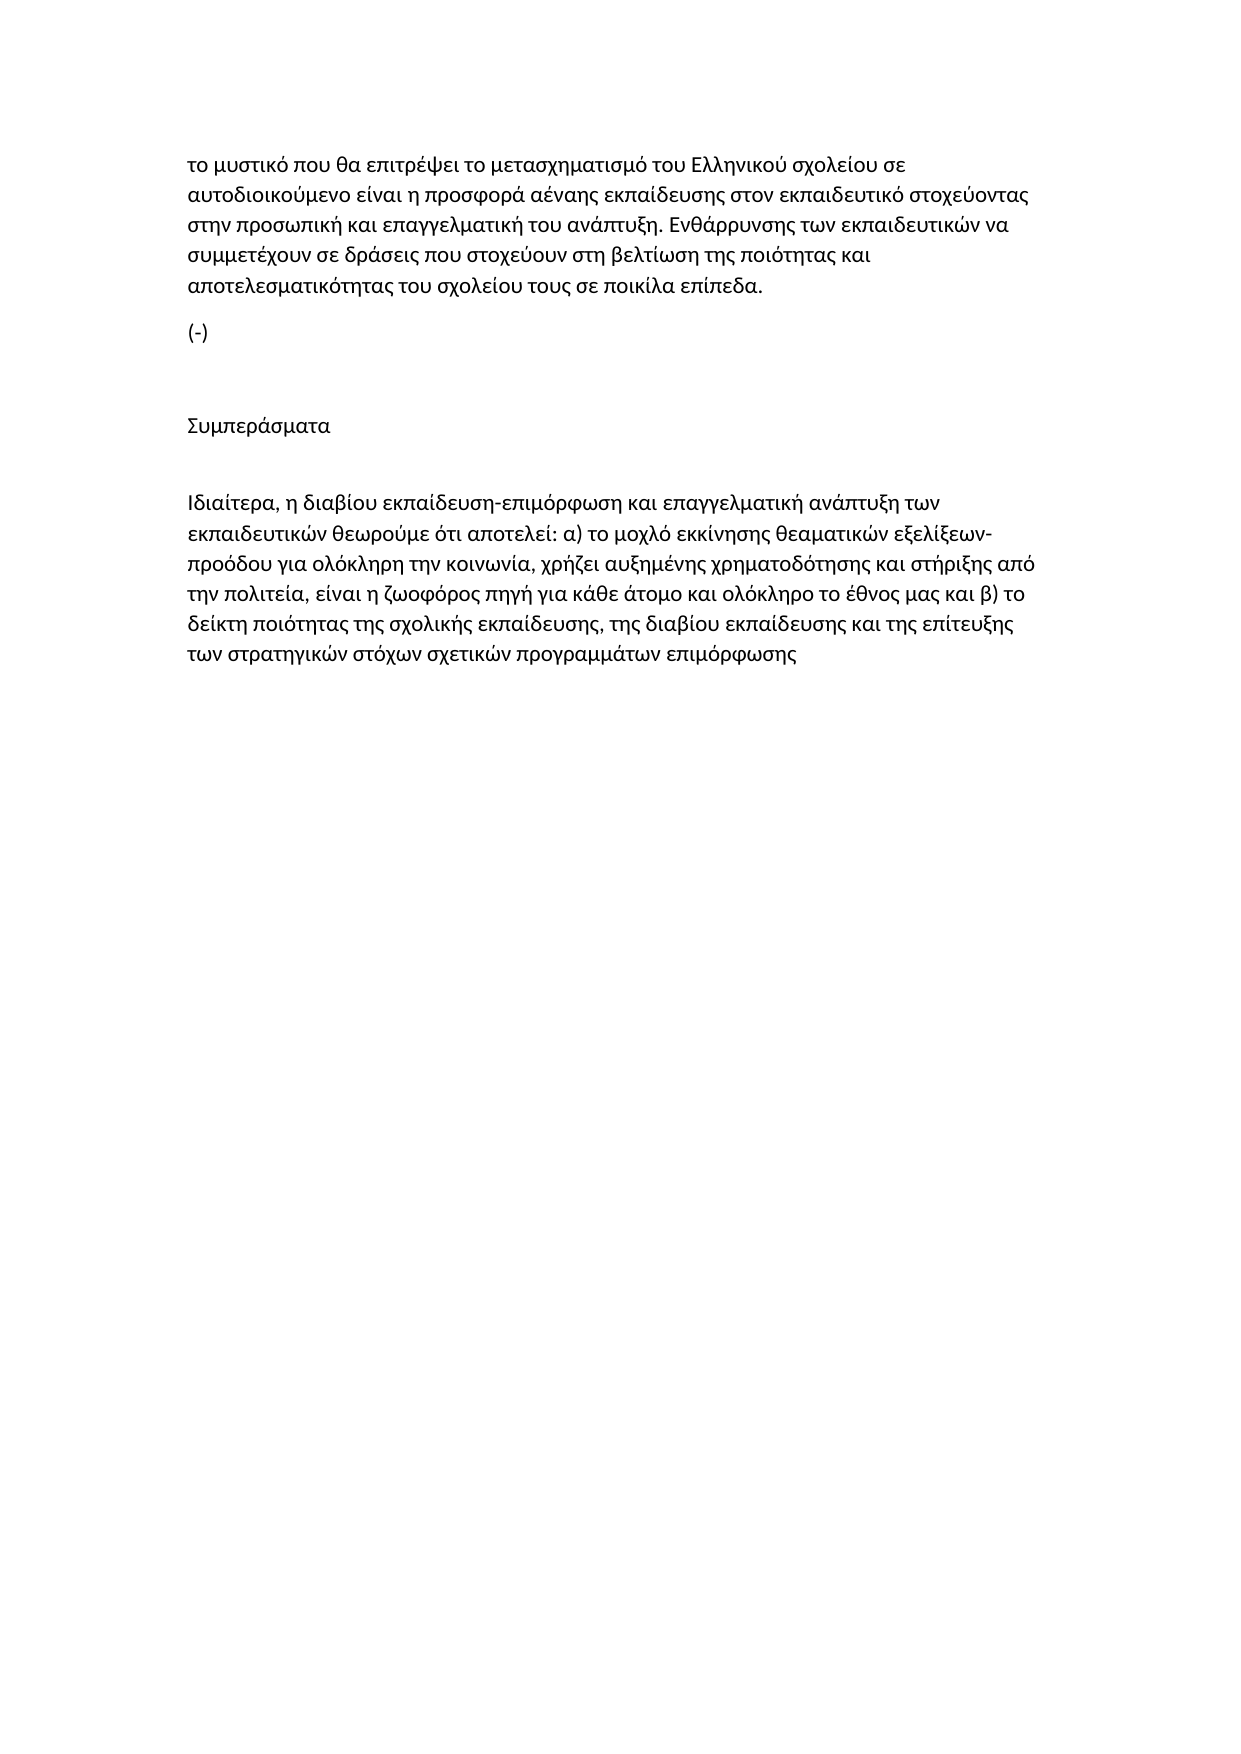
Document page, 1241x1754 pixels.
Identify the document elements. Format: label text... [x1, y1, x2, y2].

text το μυστικό που θα επιτρέψει το μετασχηματισμό του Ελληνικού σχολείου σε αυτοδιοικούμενο είναι η προσφορά αέναης εκπαίδευσης στον εκπαιδευτικό στοχεύοντας στην προσωπική και επαγγελματική του ανάπτυξη. Ενθάρρυνσης των εκπαιδευτικών να συμμετέχουν σε δράσεις που στοχεύουν στη βελτίωση της ποιότητας και αποτελεσματικότητας του σχολείου τους σε ποικίλα επίπεδα. [187, 150, 1053, 299]
text Συμπεράσματα [187, 411, 1053, 470]
text (-) [187, 318, 1053, 346]
